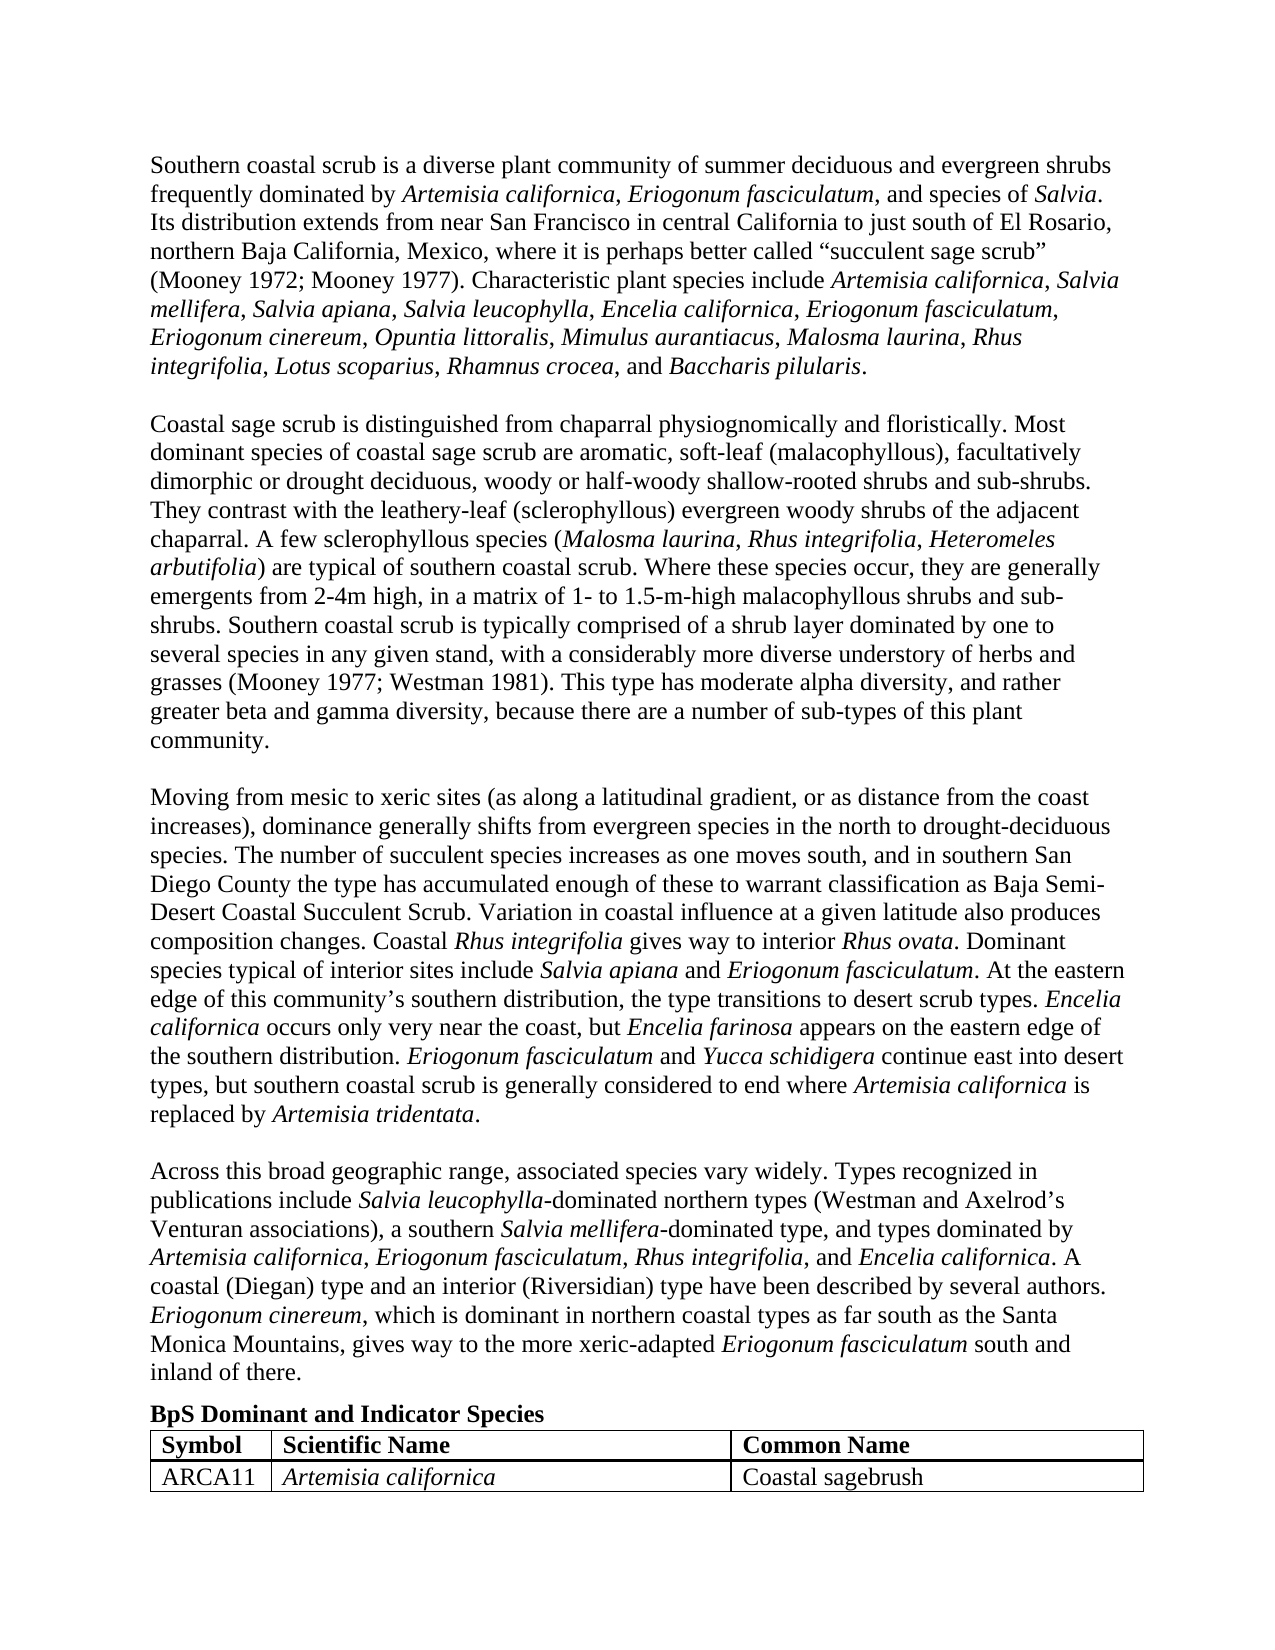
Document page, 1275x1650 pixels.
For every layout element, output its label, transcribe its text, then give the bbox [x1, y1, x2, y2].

table_cell Artemisia californica [272, 1462, 730, 1491]
text BpS Dominant and Indicator Species [150, 1399, 1125, 1427]
table_header Scientific Name [272, 1431, 730, 1459]
table_header Symbol [151, 1431, 271, 1459]
text Across this broad geographic range, associated species vary widely. Types recognized in publications include Salvia leucophylla-dominated northern types (Westman and Axelrod’s Venturan associations), a southern Salvia mellifera-dominated type, and types dominated by Artemisia californica, Eriogonum fasciculatum, Rhus integrifolia, and Encelia californica. A coastal (Diegan) type and an interior (Riversidian) type have been described by several authors. Eriogonum cinereum, which is dominant in northern coastal types as far south as the Santa Monica Mountains, gives way to the more xeric-adapted Eriogonum fasciculatum south and inland of there. [150, 1156, 1125, 1386]
text Southern coastal scrub is a diverse plant community of summer deciduous and evergreen shrubs frequently dominated by Artemisia californica, Eriogonum fasciculatum, and species of Salvia. Its distribution extends from near San Francisco in central California to just south of El Rosario, northern Baja California, Mexico, where it is perhaps better called “succulent sage scrub” (Mooney 1972; Mooney 1977). Characteristic plant species include Artemisia californica, Salvia mellifera, Salvia apiana, Salvia leucophylla, Encelia californica, Eriogonum fasciculatum, Eriogonum cinereum, Opuntia littoralis, Mimulus aurantiacus, Malosma laurina, Rhus integrifolia, Lotus scoparius, Rhamnus crocea, and Baccharis pilularis. [150, 150, 1125, 380]
table_header Common Name [732, 1431, 1143, 1459]
text Coastal sage scrub is distinguished from chaparral physiognomically and floristically. Most dominant species of coastal sage scrub are aromatic, soft-leaf (malacophyllous), facultatively dimorphic or drought deciduous, woody or half-woody shallow-rooted shrubs and sub-shrubs. They contrast with the leathery-leaf (sclerophyllous) evergreen woody shrubs of the adjacent chaparral. A few sclerophyllous species (Malosma laurina, Rhus integrifolia, Heteromeles arbutifolia) are typical of southern coastal scrub. Where these species occur, they are generally emergents from 2-4m high, in a matrix of 1- to 1.5-m-high malacophyllous shrubs and sub-shrubs. Southern coastal scrub is typically comprised of a shrub layer dominated by one to several species in any given stand, with a considerably more diverse understory of herbs and grasses (Mooney 1977; Westman 1981). This type has moderate alpha diversity, and rather greater beta and gamma diversity, because there are a number of sub-types of this plant community. [150, 409, 1125, 754]
table_cell ARCA11 [151, 1462, 271, 1491]
text Moving from mesic to xeric sites (as along a latitudinal gradient, or as distance from the coast increases), dominance generally shifts from evergreen species in the north to drought-deciduous species. The number of succulent species increases as one moves south, and in southern San Diego County the type has accumulated enough of these to warrant classification as Baja Semi-Desert Coastal Succulent Scrub. Variation in coastal influence at a given latitude also produces composition changes. Coastal Rhus integrifolia gives way to interior Rhus ovata. Dominant species typical of interior sites include Salvia apiana and Eriogonum fasciculatum. At the eastern edge of this community’s southern distribution, the type transitions to desert scrub types. Encelia californica occurs only very near the coast, but Encelia farinosa appears on the eastern edge of the southern distribution. Eriogonum fasciculatum and Yucca schidigera continue east into desert types, but southern coastal scrub is generally considered to end where Artemisia californica is replaced by Artemisia tridentata. [150, 782, 1125, 1127]
table_cell Coastal sagebrush [732, 1462, 1143, 1491]
